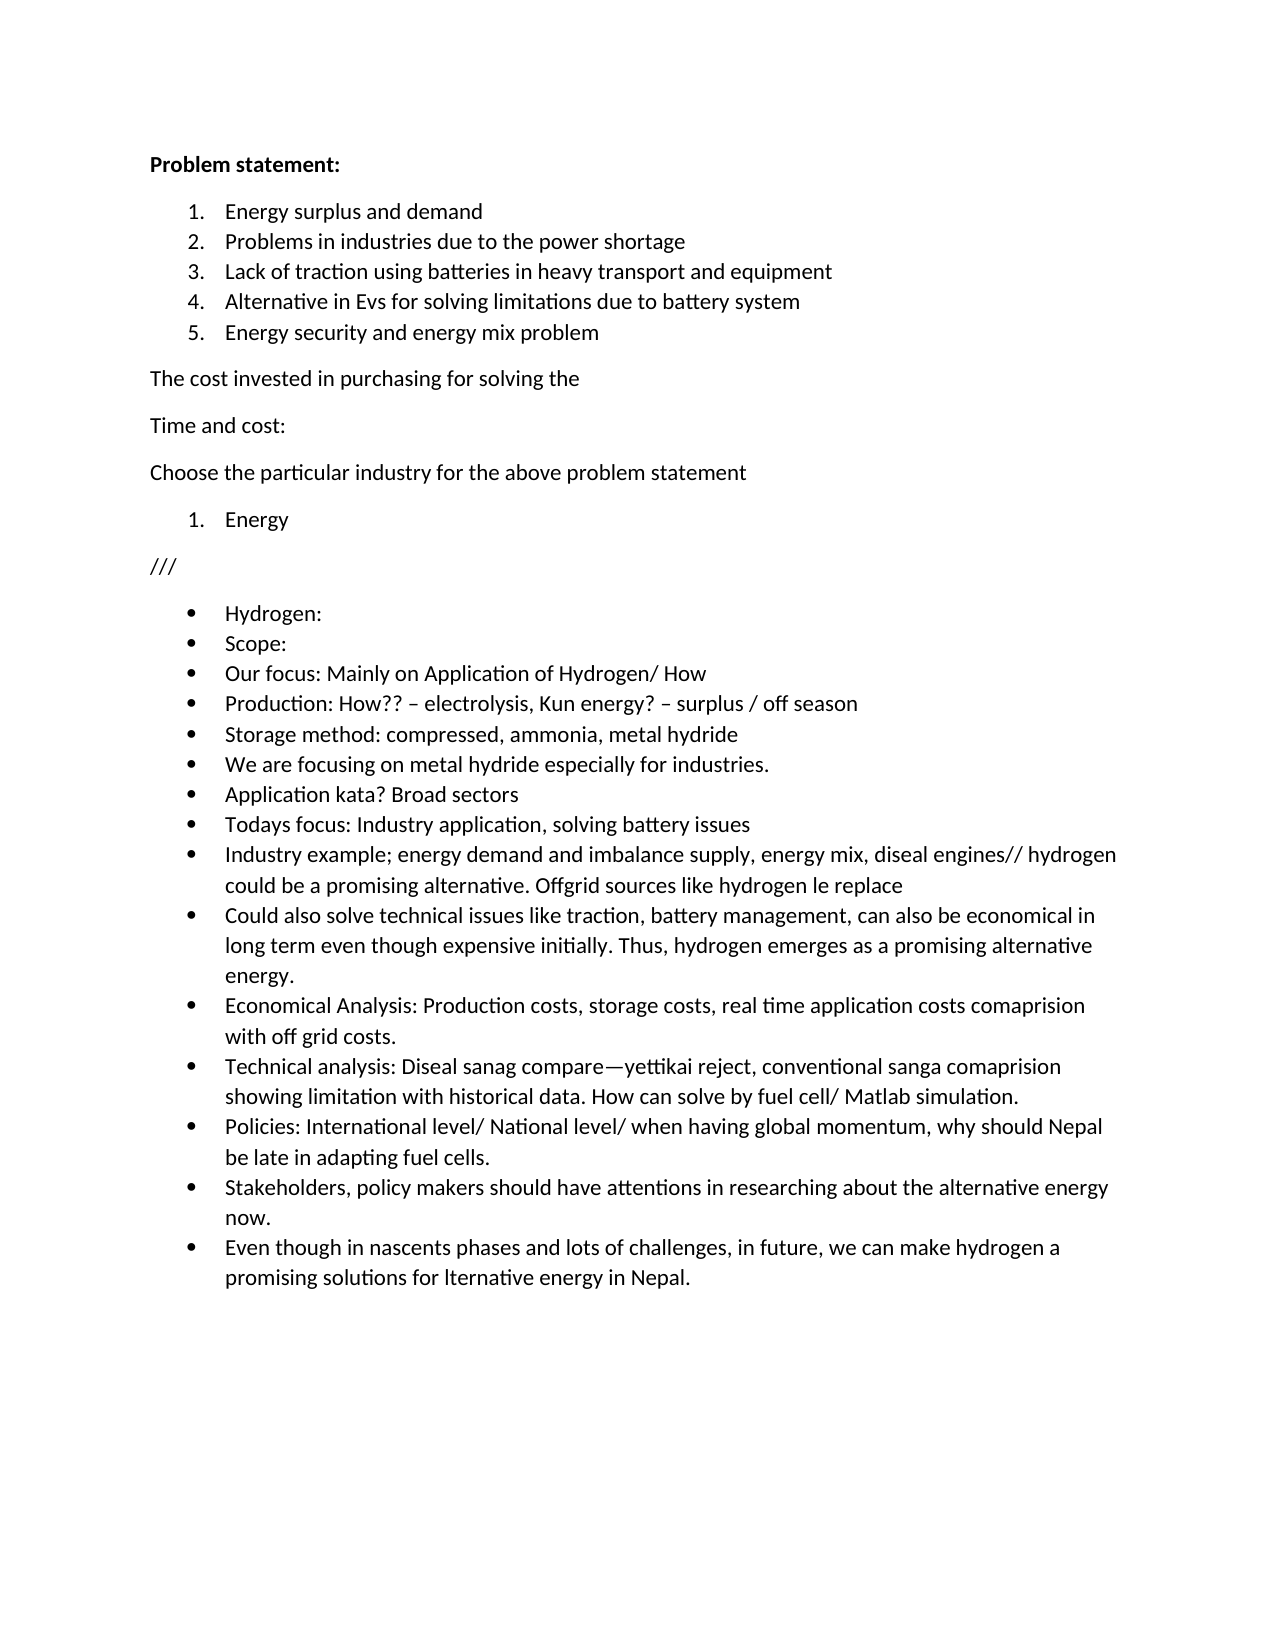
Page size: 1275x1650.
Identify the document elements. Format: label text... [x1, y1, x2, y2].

list Our focus: Mainly on Application of Hydrogen/ How [187, 659, 1125, 687]
text Time and cost: [150, 411, 1125, 439]
list Production: How?? – electrolysis, Kun energy? – surplus / off season [187, 689, 1125, 718]
text Choose the particular industry for the above problem statement [150, 458, 1125, 486]
list Technical analysis: Diseal sanag compare—yettikai reject, conventional sanga comaprision showing limitation with historical data. How can solve by fuel cell/ Matlab simulation. [187, 1052, 1125, 1110]
list We are focusing on metal hydride especially for industries. [187, 750, 1125, 778]
list Lack of traction using batteries in heavy transport and equipment [187, 257, 1125, 285]
list Problems in industries due to the power shortage [187, 227, 1125, 255]
list Could also solve technical issues like traction, battery management, can also be economical in long term even though expensive initially. Thus, hydrogen emerges as a promising alternative energy. [187, 901, 1125, 989]
list Storage method: compressed, ammonia, metal hydride [187, 720, 1125, 748]
list Stakeholders, policy makers should have attentions in researching about the alternative energy now. [187, 1173, 1125, 1231]
list Hydrogen: [187, 599, 1125, 627]
list Policies: International level/ National level/ when having global momentum, why should Nepal be late in adapting fuel cells. [187, 1112, 1125, 1171]
list Economical Analysis: Production costs, storage costs, real time application costs comaprision with off grid costs. [187, 992, 1125, 1050]
list Industry example; energy demand and imbalance supply, energy mix, diseal engines// hydrogen could be a promising alternative. Offgrid sources like hydrogen le replace [187, 841, 1125, 899]
list Application kata? Broad sectors [187, 780, 1125, 808]
list Scope: [187, 629, 1125, 657]
list Todays focus: Industry application, solving battery issues [187, 810, 1125, 838]
text The cost invested in purchasing for solving the [150, 364, 1125, 393]
list Even though in nascents phases and lots of challenges, in future, we can make hydrogen a promising solutions for lternative energy in Nepal. [187, 1233, 1125, 1292]
text Problem statement: [150, 150, 1125, 178]
list Energy surplus and demand [187, 197, 1125, 225]
list Alternative in Evs for solving limitations due to battery system [187, 287, 1125, 316]
text /// [150, 552, 1125, 580]
list Energy security and energy mix problem [187, 318, 1125, 346]
list Energy [187, 505, 1125, 533]
